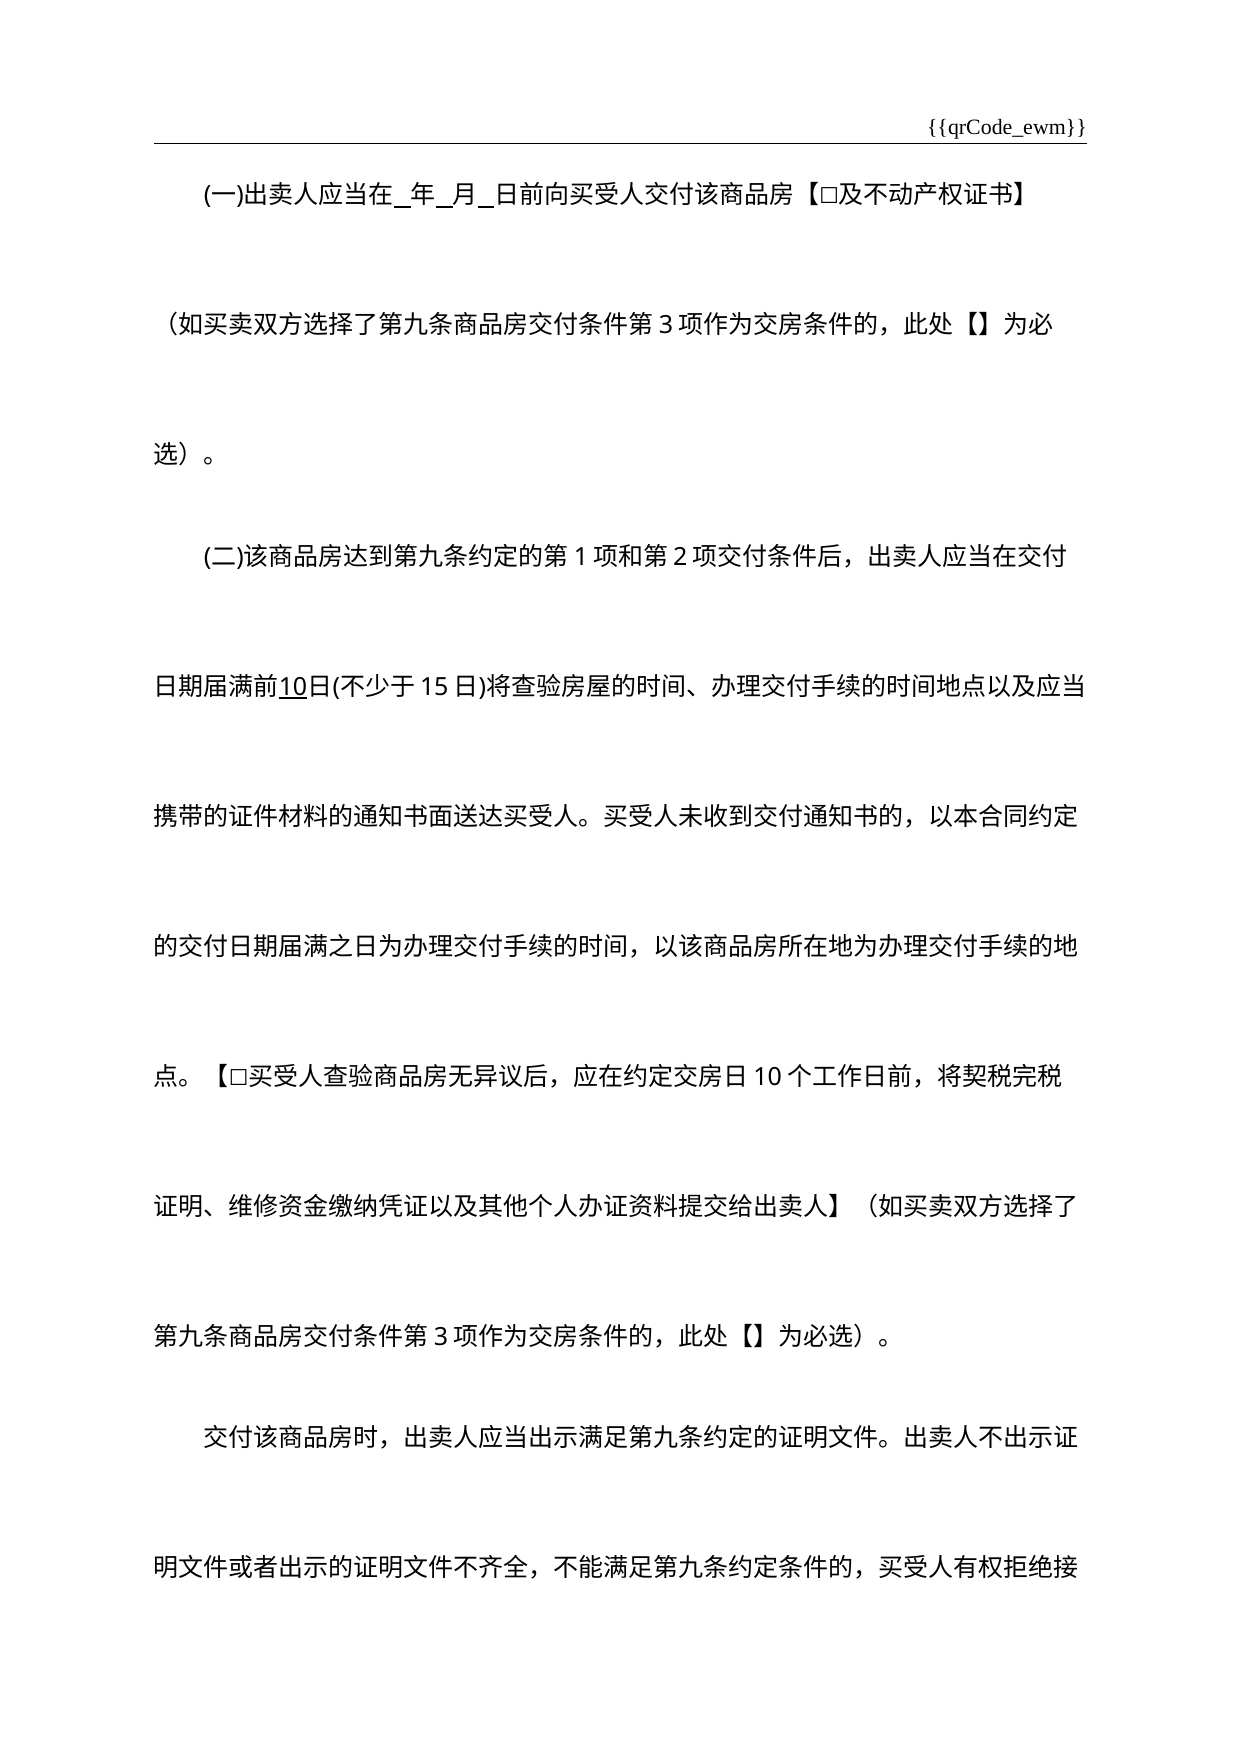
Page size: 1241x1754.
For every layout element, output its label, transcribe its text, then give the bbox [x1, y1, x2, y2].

text (二)该商品房达到第九条约定的第1项和第2项交付条件后，出卖人应当在交付日期届满前日(不少于15日)将查验房屋的时间、办理交付手续的时间地点以及应当携带的证件材料的通知书面送达买受人。买受人未收到交付通知书的，以本合同约定的交付日期届满之日为办理交付手续的时间，以该商品房所在地为办理交付手续的地点。【买受人查验商品房无异议后，应在约定交房日10个工作日前，将契税完税证明、维修资金缴纳凭证以及其他个人办证资料提交给出卖人】（如买卖双方选择了第九条商品房交付条件第3项作为交房条件的，此处【】为必选）。 [153, 522, 1087, 1367]
text 交付该商品房时，出卖人应当出示满足第九条约定的证明文件。出卖人不出示证明文件或者出示的证明文件不齐全，不能满足第九条约定条件的，买受人有权拒绝接 [153, 1403, 1087, 1598]
text (一)出卖人应当在年月日前向买受人交付该商品房【及不动产权证书】（如买卖双方选择了第九条商品房交付条件第3项作为交房条件的，此处【】为必选）。 [153, 161, 1087, 486]
